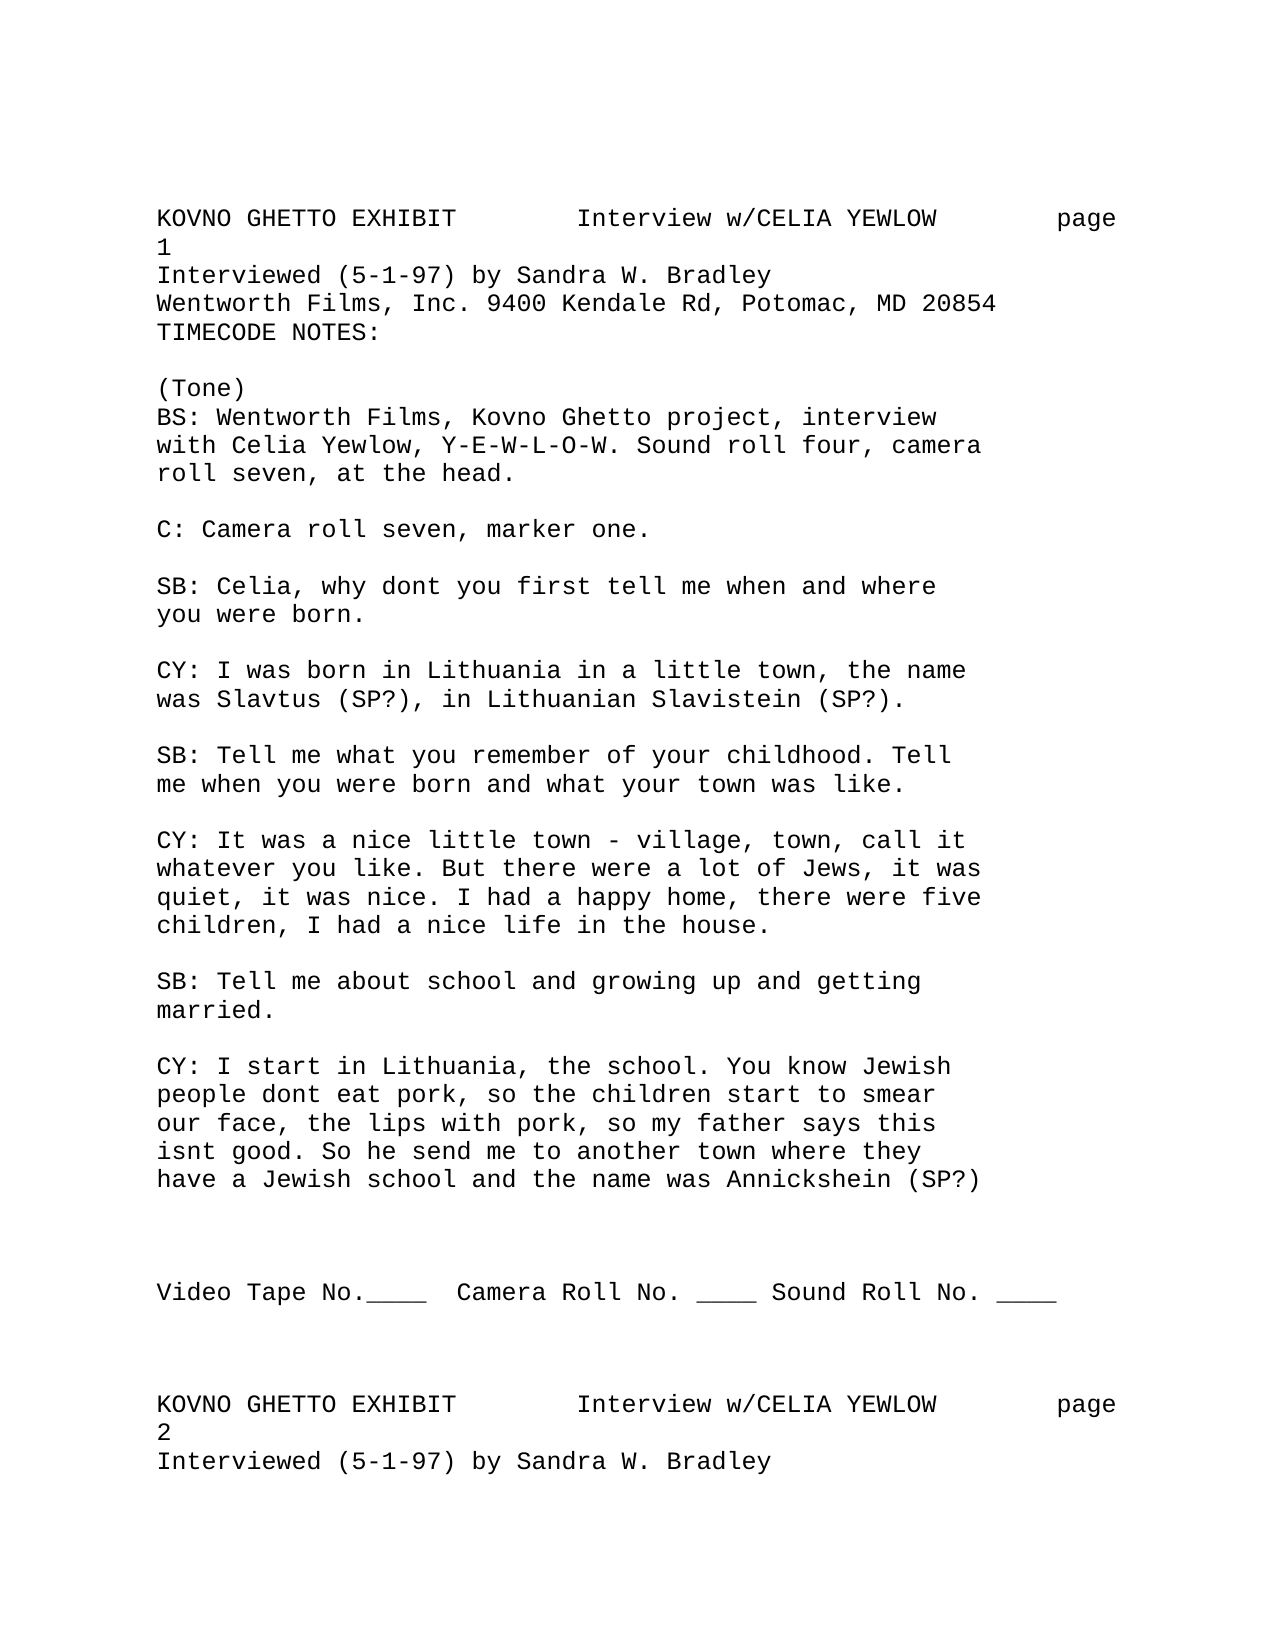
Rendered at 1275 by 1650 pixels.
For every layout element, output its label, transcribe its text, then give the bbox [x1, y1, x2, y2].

text CY: It was a nice little town - village, town, call it [156, 833, 1118, 862]
text married. [156, 1004, 1118, 1032]
text SB: Tell me about school and growing up and getting [156, 975, 1118, 1004]
text KOVNO GHETTO EXHIBIT Interview w/CELIA YEWLOW page 1 [156, 207, 1118, 264]
text children, I had a nice life in the house. [156, 918, 1118, 947]
text Wentworth Films, Inc. 9400 Kendale Rd, Potomac, MD 20854 TIMECODE NOTES: [156, 292, 1118, 349]
text Video Tape No.____ Camera Roll No. ____ Sound Roll No. ____ [156, 1289, 1118, 1317]
text with Celia Yewlow, Y-E-W-L-O-W. Sound roll four, camera [156, 434, 1118, 463]
text me when you were born and what your town was like. [156, 776, 1118, 804]
text roll seven, at the head. [156, 463, 1118, 491]
text have a Jewish school and the name was Annickshein (SP?) [156, 1174, 1118, 1202]
text (Tone) [156, 378, 1118, 406]
text CY: I was born in Lithuania in a little town, the name [156, 662, 1118, 691]
text whatever you like. But there were a lot of Jews, it was [156, 862, 1118, 890]
text our face, the lips with pork, so my father says this [156, 1117, 1118, 1146]
text people dont eat pork, so the children start to smear [156, 1089, 1118, 1117]
text SB: Tell me what you remember of your childhood. Tell [156, 748, 1118, 776]
text SB: Celia, why dont you first tell me when and where [156, 577, 1118, 605]
text was Slavtus (SP?), in Lithuanian Slavistein (SP?). [156, 691, 1118, 719]
text Interviewed (5-1-97) by Sandra W. Bradley [156, 264, 1118, 292]
text KOVNO GHETTO EXHIBIT Interview w/CELIA YEWLOW page 2 [156, 1403, 1118, 1460]
text CY: I start in Lithuania, the school. You know Jewish [156, 1061, 1118, 1089]
text quiet, it was nice. I had a happy home, there were five [156, 890, 1118, 918]
text C: Camera roll seven, marker one. [156, 520, 1118, 548]
text Interviewed (5-1-97) by Sandra W. Bradley [156, 1460, 1118, 1488]
text isnt good. So he send me to another town where they [156, 1146, 1118, 1174]
text BS: Wentworth Films, Kovno Ghetto project, interview [156, 406, 1118, 434]
text you were born. [156, 605, 1118, 634]
